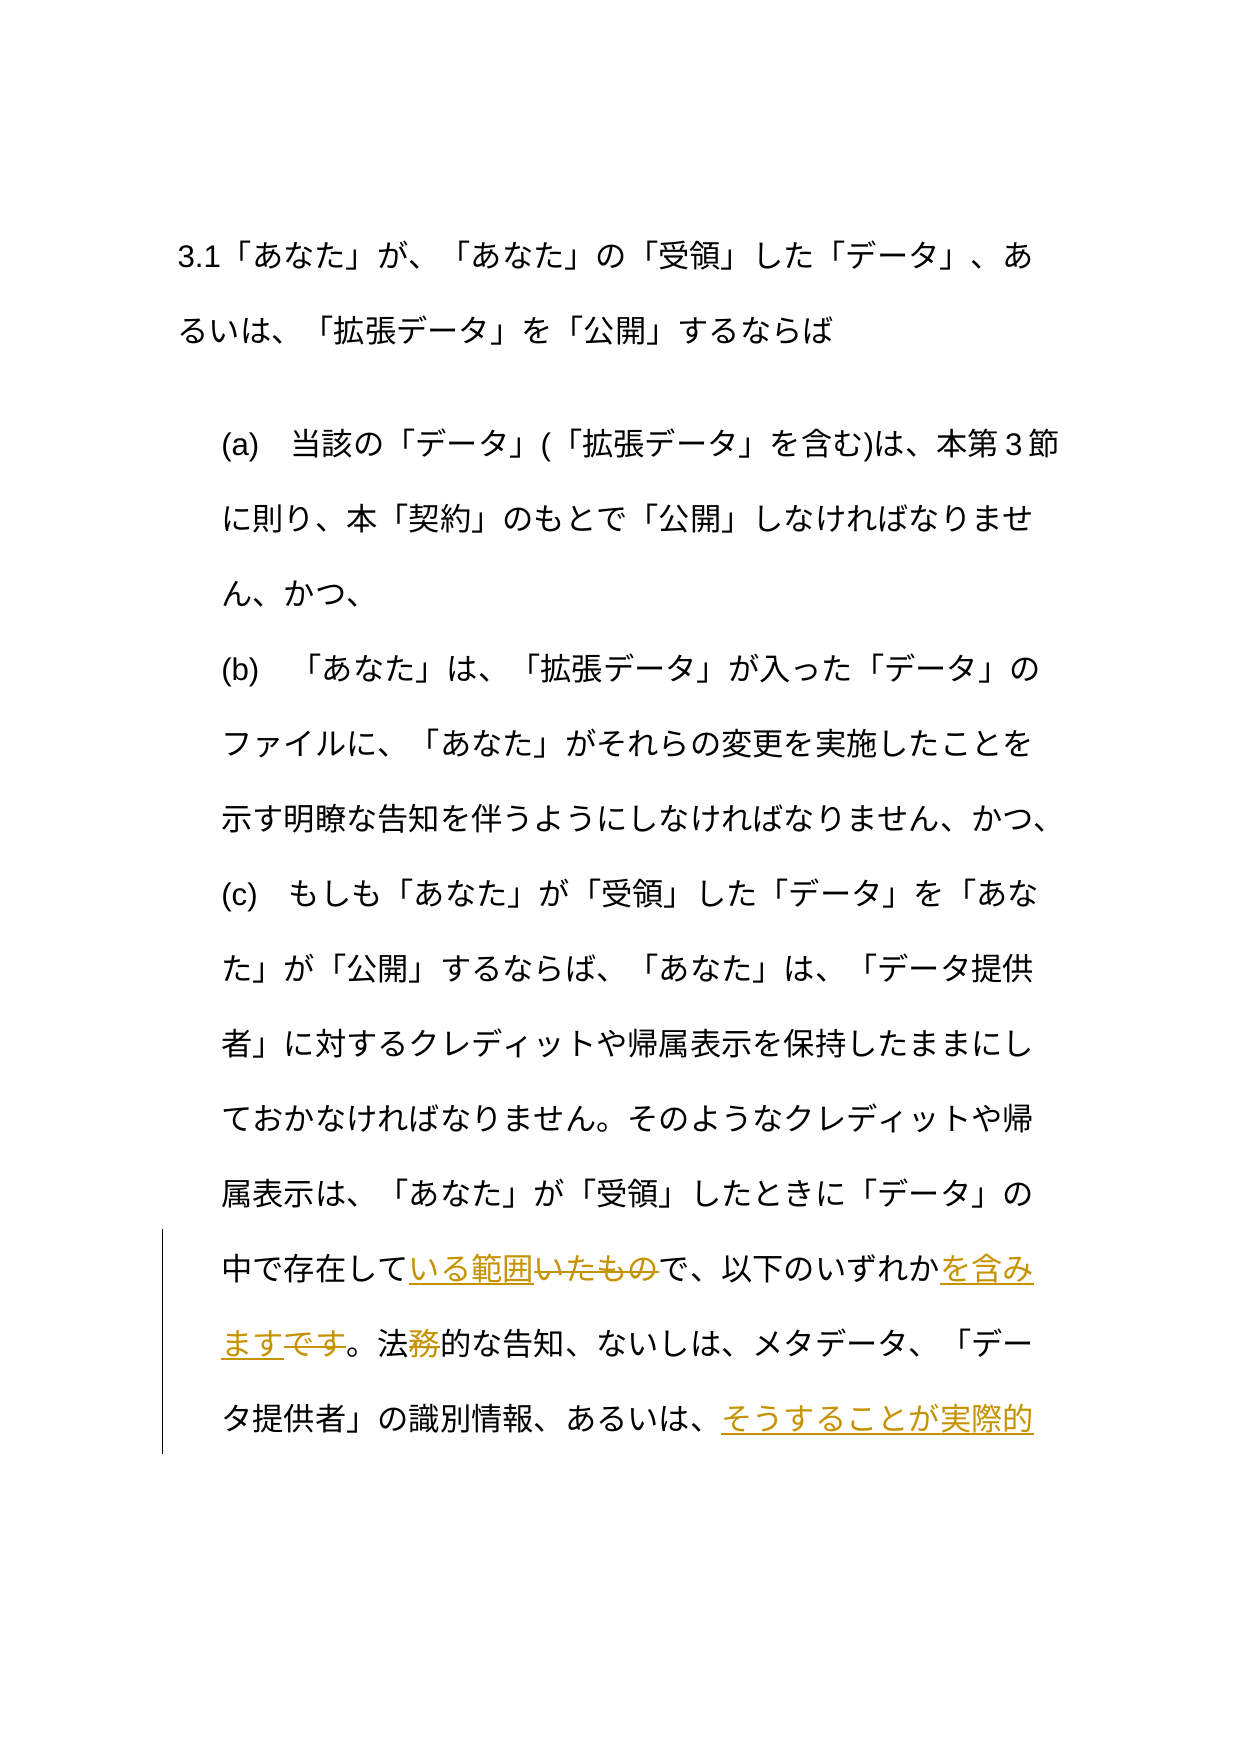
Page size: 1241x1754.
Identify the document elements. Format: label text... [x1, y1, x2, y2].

text (b) 「あなた」は、「拡張データ」が入った「データ」のファイルに、「あなた」がそれらの変更を実施したことを示す明瞭な告知を伴うようにしなければなりません、かつ、 [221, 629, 1063, 854]
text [221, 854, 1063, 1454]
text 3.1「あなた」が、「あなた」の「受領」した「データ」、あるいは、「拡張データ」を「公開」するならば [177, 217, 1063, 367]
text (a) 当該の「データ」(「拡張データ」を含む)は、本第3節に則り、本「契約」のもとで「公開」しなければなりません、かつ、 [221, 404, 1063, 629]
